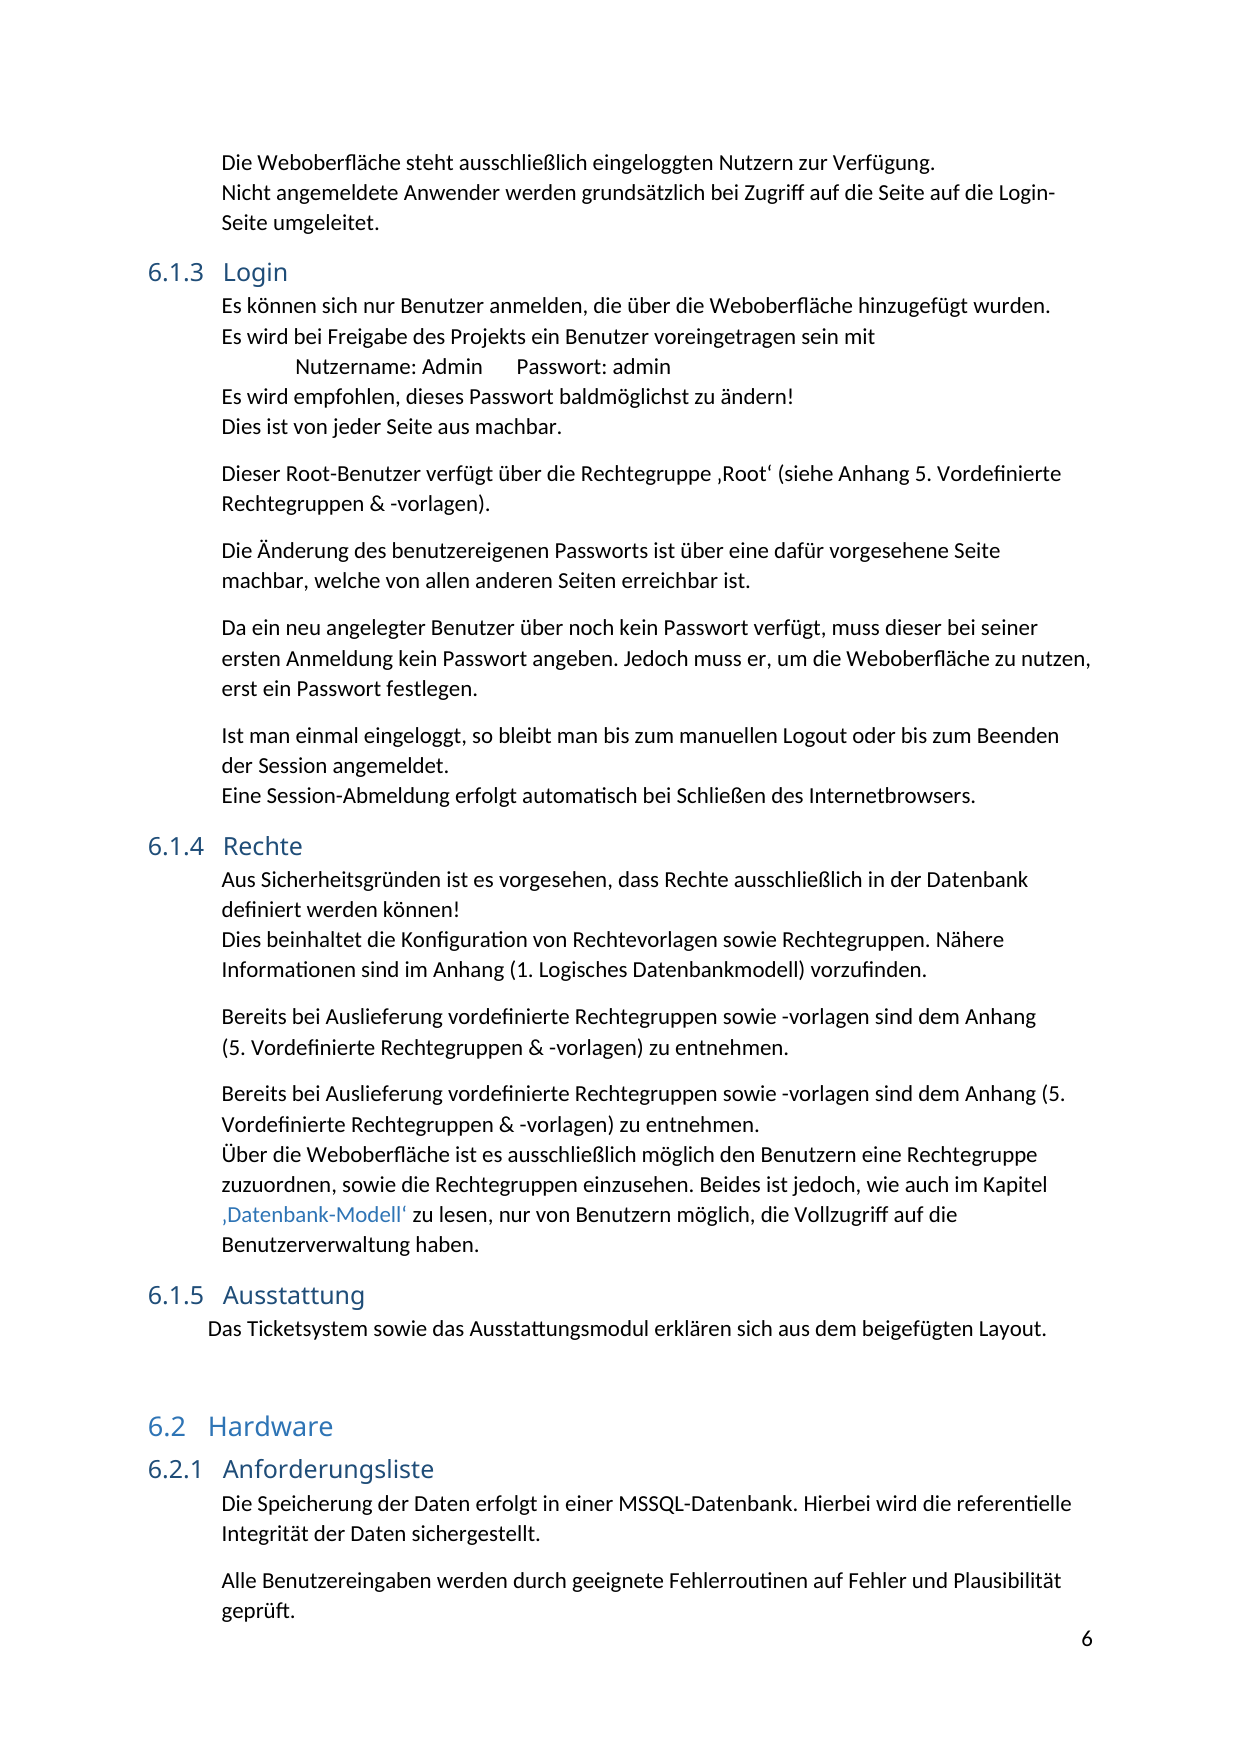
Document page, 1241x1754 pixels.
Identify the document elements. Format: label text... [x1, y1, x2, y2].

text Dieser Root-Benutzer verfügt über die Rechtegruppe ‚Root‘ (siehe Anhang 5. Vordefinierte Rechtegruppen & -vorlagen). [221, 459, 1093, 518]
subtitle Login [148, 255, 1093, 289]
subtitle Rechte [148, 828, 1093, 862]
text Das Ticketsystem sowie das Ausstattungsmodul erklären sich aus dem beigefügten Layout. [148, 1314, 1093, 1342]
text Die Weboberfläche steht ausschließlich eingeloggten Nutzern zur Verfügung. Nicht angemeldete Anwender werden grundsätzlich bei Zugriff auf die Seite auf die Login-Seite umgeleitet. [221, 148, 1093, 236]
subtitle Ausstattung [148, 1277, 1093, 1311]
text Es können sich nur Benutzer anmelden, die über die Weboberfläche hinzugefügt wurden. Es wird bei Freigabe des Projekts ein Benutzer voreingetragen sein mit Nutzername: Admin Passwort: admin Es wird empfohlen, dieses Passwort baldmöglichst zu ändern! Dies ist von jeder Seite aus machbar. [221, 292, 1093, 441]
text Da ein neu angelegter Benutzer über noch kein Passwort verfügt, muss dieser bei seiner ersten Anmeldung kein Passwort angeben. Jedoch muss er, um die Weboberfläche zu nutzen, erst ein Passwort festlegen. [221, 613, 1093, 702]
subtitle Hardware [148, 1408, 1093, 1445]
text Die Änderung des benutzereigenen Passworts ist über eine dafür vorgesehene Seite machbar, welche von allen anderen Seiten erreichbar ist. [221, 536, 1093, 595]
text Aus Sicherheitsgründen ist es vorgesehen, dass Rechte ausschließlich in der Datenbank definiert werden können! Dies beinhaltet die Konfiguration von Rechtevorlagen sowie Rechtegruppen. Nähere Informationen sind im Anhang (1. Logisches Datenbankmodell) vorzufinden. [221, 865, 1093, 983]
text Alle Benutzereingaben werden durch geeignete Fehlerroutinen auf Fehler und Plausibilität geprüft. [221, 1566, 1093, 1624]
text Bereits bei Auslieferung vordefinierte Rechtegruppen sowie -vorlagen sind dem Anhang (5. Vordefinierte Rechtegruppen & -vorlagen) zu entnehmen. Über die Weboberfläche ist es ausschließlich möglich den Benutzern eine Rechtegruppe zuzuordnen, sowie die Rechtegruppen einzusehen. Beides ist jedoch, wie auch im Kapitel ‚Datenbank-Modell‘ zu lesen, nur von Benutzern möglich, die Vollzugriff auf die Benutzerverwaltung haben. [221, 1079, 1093, 1258]
subtitle Anforderungsliste [148, 1452, 1093, 1486]
text Die Speicherung der Daten erfolgt in einer MSSQL-Datenbank. Hierbei wird die referentielle Integrität der Daten sichergestellt. [221, 1489, 1093, 1547]
text Ist man einmal eingeloggt, so bleibt man bis zum manuellen Logout oder bis zum Beenden der Session angemeldet. Eine Session-Abmeldung erfolgt automatisch bei Schließen des Internetbrowsers. [221, 721, 1093, 809]
text Bereits bei Auslieferung vordefinierte Rechtegruppen sowie -vorlagen sind dem Anhang (5. Vordefinierte Rechtegruppen & -vorlagen) zu entnehmen. [221, 1002, 1093, 1061]
